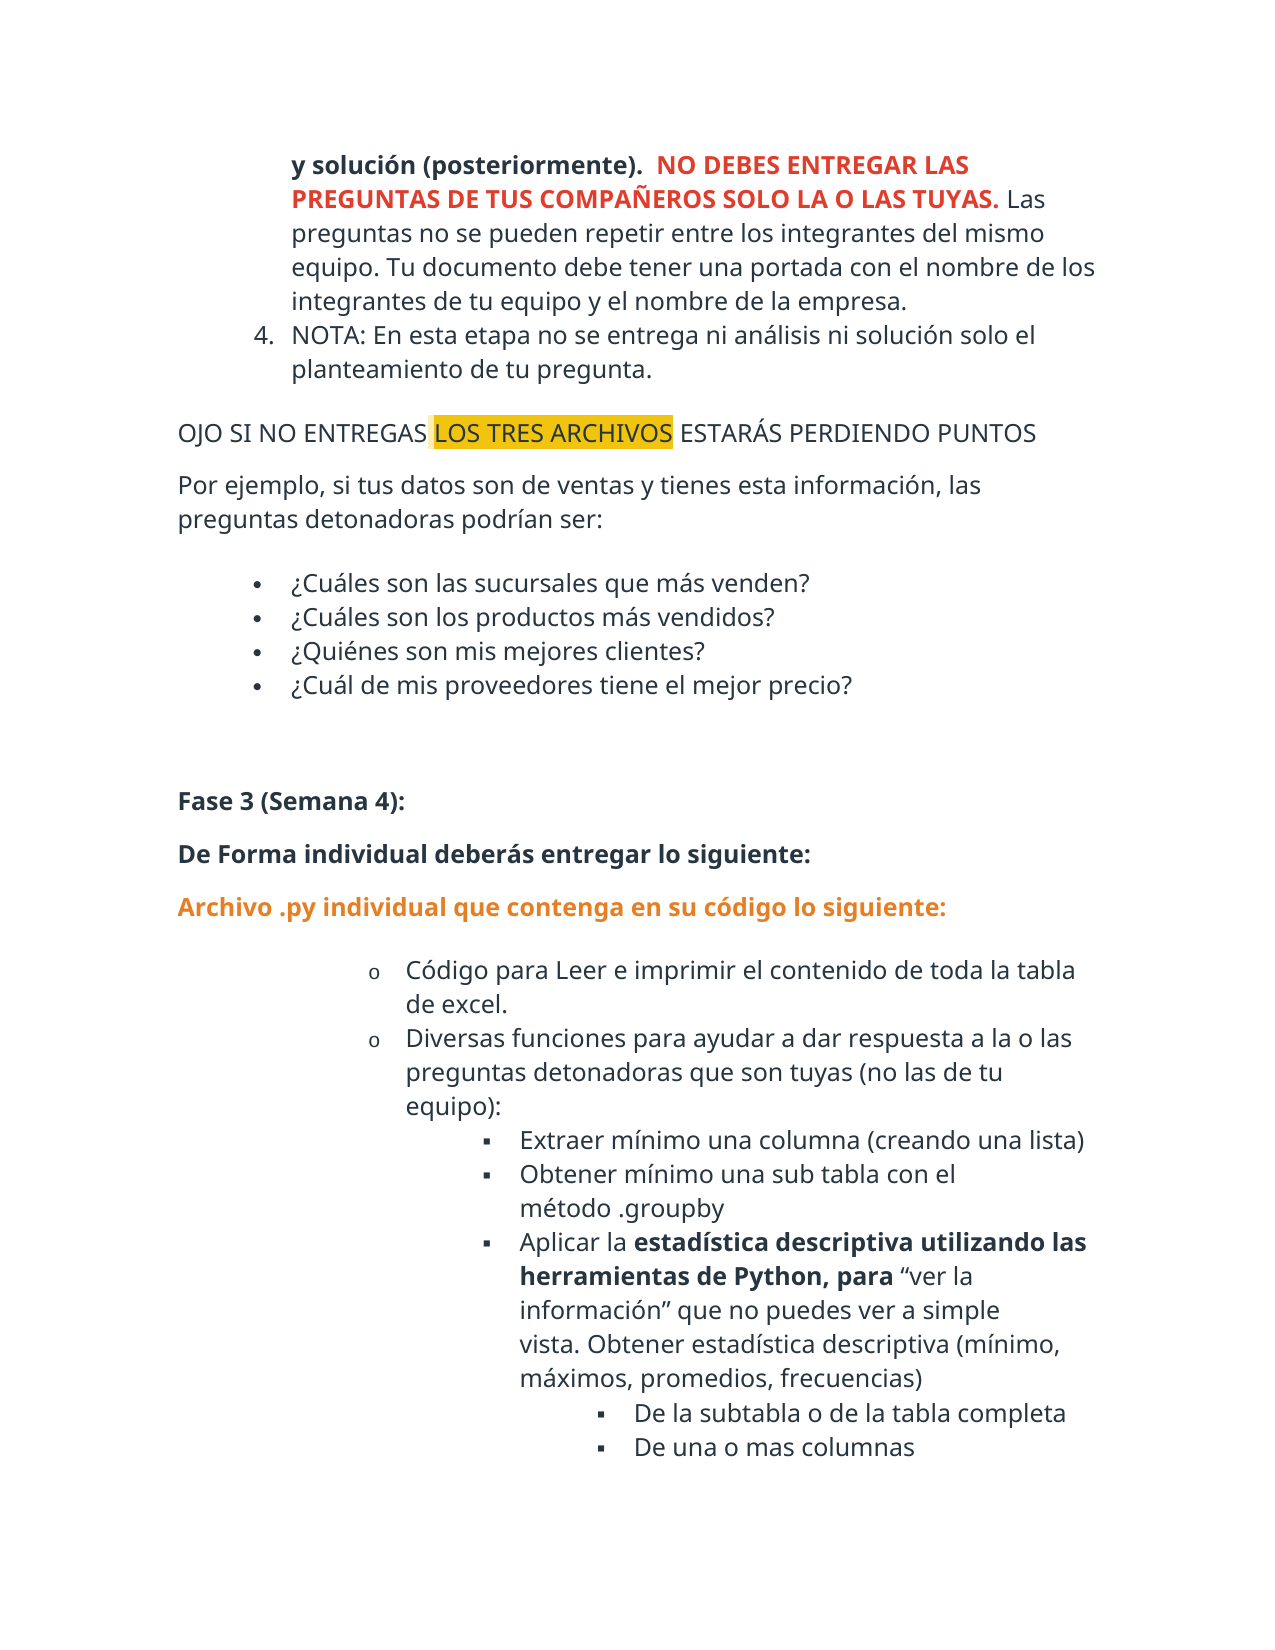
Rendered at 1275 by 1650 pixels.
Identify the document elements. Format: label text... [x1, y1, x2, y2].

list ¿Cuáles son los productos más vendidos? [254, 599, 1098, 633]
list Diversas funciones para ayudar a dar respuesta a la o las preguntas detonadoras que son tuyas (no las de tu equipo): [368, 1021, 1098, 1123]
list ¿Quiénes son mis mejores clientes? [254, 633, 1098, 667]
text Por ejemplo, si tus datos son de ventas y tienes esta información, las preguntas detonadoras podrían ser: [177, 468, 1098, 536]
list NOTA: En esta etapa no se entrega ni análisis ni solución solo el planteamiento de tu pregunta. [254, 318, 1098, 386]
text Fase 3 (Semana 4): [177, 783, 1098, 818]
list De una o mas columnas [596, 1429, 1098, 1463]
list Extraer mínimo una columna (creando una lista) [482, 1123, 1098, 1157]
text OJO SI NO ENTREGAS LOS TRES ARCHIVOS ESTARÁS PERDIENDO PUNTOS [673, 415, 1098, 449]
list Obtener mínimo una sub tabla con el método .groupby [482, 1157, 1098, 1225]
list ¿Cuáles son las sucursales que más venden? [254, 565, 1098, 599]
list Aplicar la estadística descriptiva utilizando las herramientas de Python, para “ver la información” que no puedes ver a simple vista. Obtener estadística descriptiva (mínimo, máximos, promedios, frecuencias) [482, 1225, 1098, 1395]
text Archivo .py individual que contenga en su código lo siguiente: [177, 889, 1098, 923]
list ¿Cuál de mis proveedores tiene el mejor precio? [254, 667, 1098, 702]
list De la subtabla o de la tabla completa [596, 1395, 1098, 1429]
text OJO SI NO ENTREGAS LOS TRES ARCHIVOS ESTARÁS PERDIENDO PUNTOS [177, 415, 428, 449]
list Código para Leer e imprimir el contenido de toda la tabla de excel. [368, 952, 1098, 1021]
text De Forma individual deberás entregar lo siguiente: [177, 836, 1098, 870]
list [254, 148, 1098, 318]
